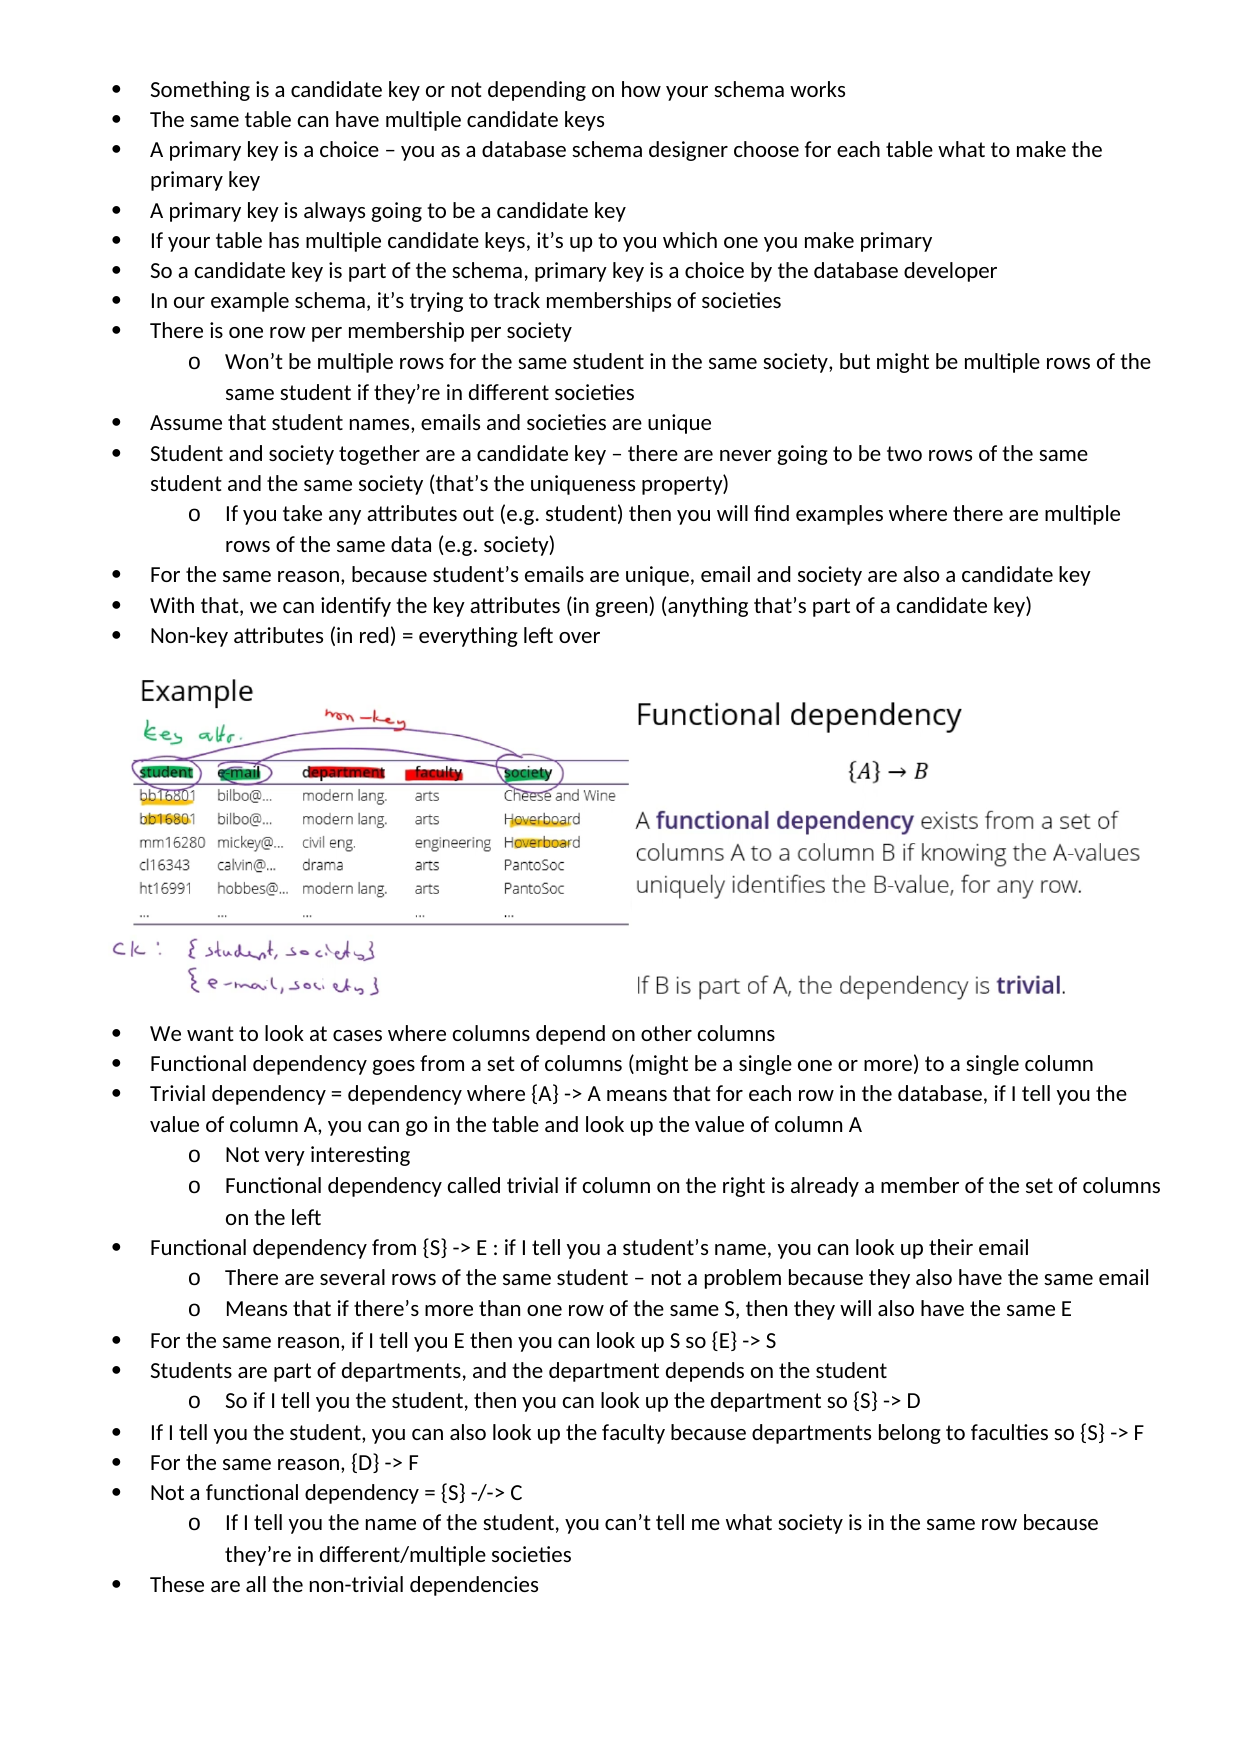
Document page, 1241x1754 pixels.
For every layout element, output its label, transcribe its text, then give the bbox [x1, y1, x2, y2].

list Student and society together are a candidate key – there are never going to be two rows of the same student and the same society (that’s the uniqueness property) [112, 439, 1165, 497]
list We want to look at cases where columns depend on other columns [112, 1019, 1165, 1047]
list If your table has multiple candidate keys, it’s up to you which one you make primary [112, 226, 1165, 254]
picture [95, 667, 1145, 1001]
list There is one row per membership per society [112, 317, 1165, 345]
list For the same reason, {D} -> F [112, 1448, 1165, 1476]
list A primary key is a choice – you as a database schema designer choose for each table what to make the primary key [112, 135, 1165, 194]
list Non-key attributes (in red) = everything left over [112, 621, 1165, 649]
list There are several rows of the same student – not a problem because they also have the same email [187, 1263, 1165, 1292]
list Assume that student names, emails and societies are unique [112, 408, 1165, 436]
list With that, we can identify the key attributes (in green) (anything that’s part of a candidate key) [112, 591, 1165, 619]
list Means that if there’s more than one row of the same S, then they will also have the same E [187, 1294, 1165, 1324]
list If I tell you the student, you can also look up the faculty because departments belong to faculties so {S} -> F [112, 1418, 1165, 1446]
list Students are part of departments, and the department depends on the student [112, 1356, 1165, 1384]
list Functional dependency goes from a set of columns (might be a single one or more) to a single column [112, 1049, 1165, 1077]
list A primary key is always going to be a candidate key [112, 196, 1165, 224]
list So a candidate key is part of the schema, primary key is a choice by the database developer [112, 256, 1165, 284]
list Functional dependency from {S} -> E : if I tell you a student’s name, you can look up their email [112, 1233, 1165, 1261]
list Trivial dependency = dependency where {A} -> A means that for each row in the database, if I tell you the value of column A, you can go in the table and look up the value of column A [112, 1079, 1165, 1138]
list For the same reason, if I tell you E then you can look up S so {E} -> S [112, 1326, 1165, 1354]
list Something is a candidate key or not depending on how your schema works [112, 75, 1165, 103]
list Won’t be multiple rows for the same student in the same society, but might be multiple rows of the same student if they’re in different societies [187, 347, 1165, 406]
list These are all the non-trivial dependencies [112, 1570, 1165, 1598]
list Not a functional dependency = {S} -/-> C [112, 1478, 1165, 1506]
list For the same reason, because student’s emails are unique, email and society are also a candidate key [112, 561, 1165, 589]
list In our example schema, it’s trying to track memberships of societies [112, 286, 1165, 314]
list Functional dependency called trivial if column on the right is already a member of the set of columns on the left [187, 1171, 1165, 1231]
list If I tell you the name of the student, you can’t tell me what society is in the same row because they’re in different/multiple societies [187, 1508, 1165, 1568]
list If you take any attributes out (e.g. student) then you will find examples where there are multiple rows of the same data (e.g. society) [187, 499, 1165, 558]
list Not very interesting [187, 1140, 1165, 1169]
list So if I tell you the student, then you can look up the department so {S} -> D [187, 1386, 1165, 1416]
list The same table can have multiple candidate keys [112, 105, 1165, 133]
